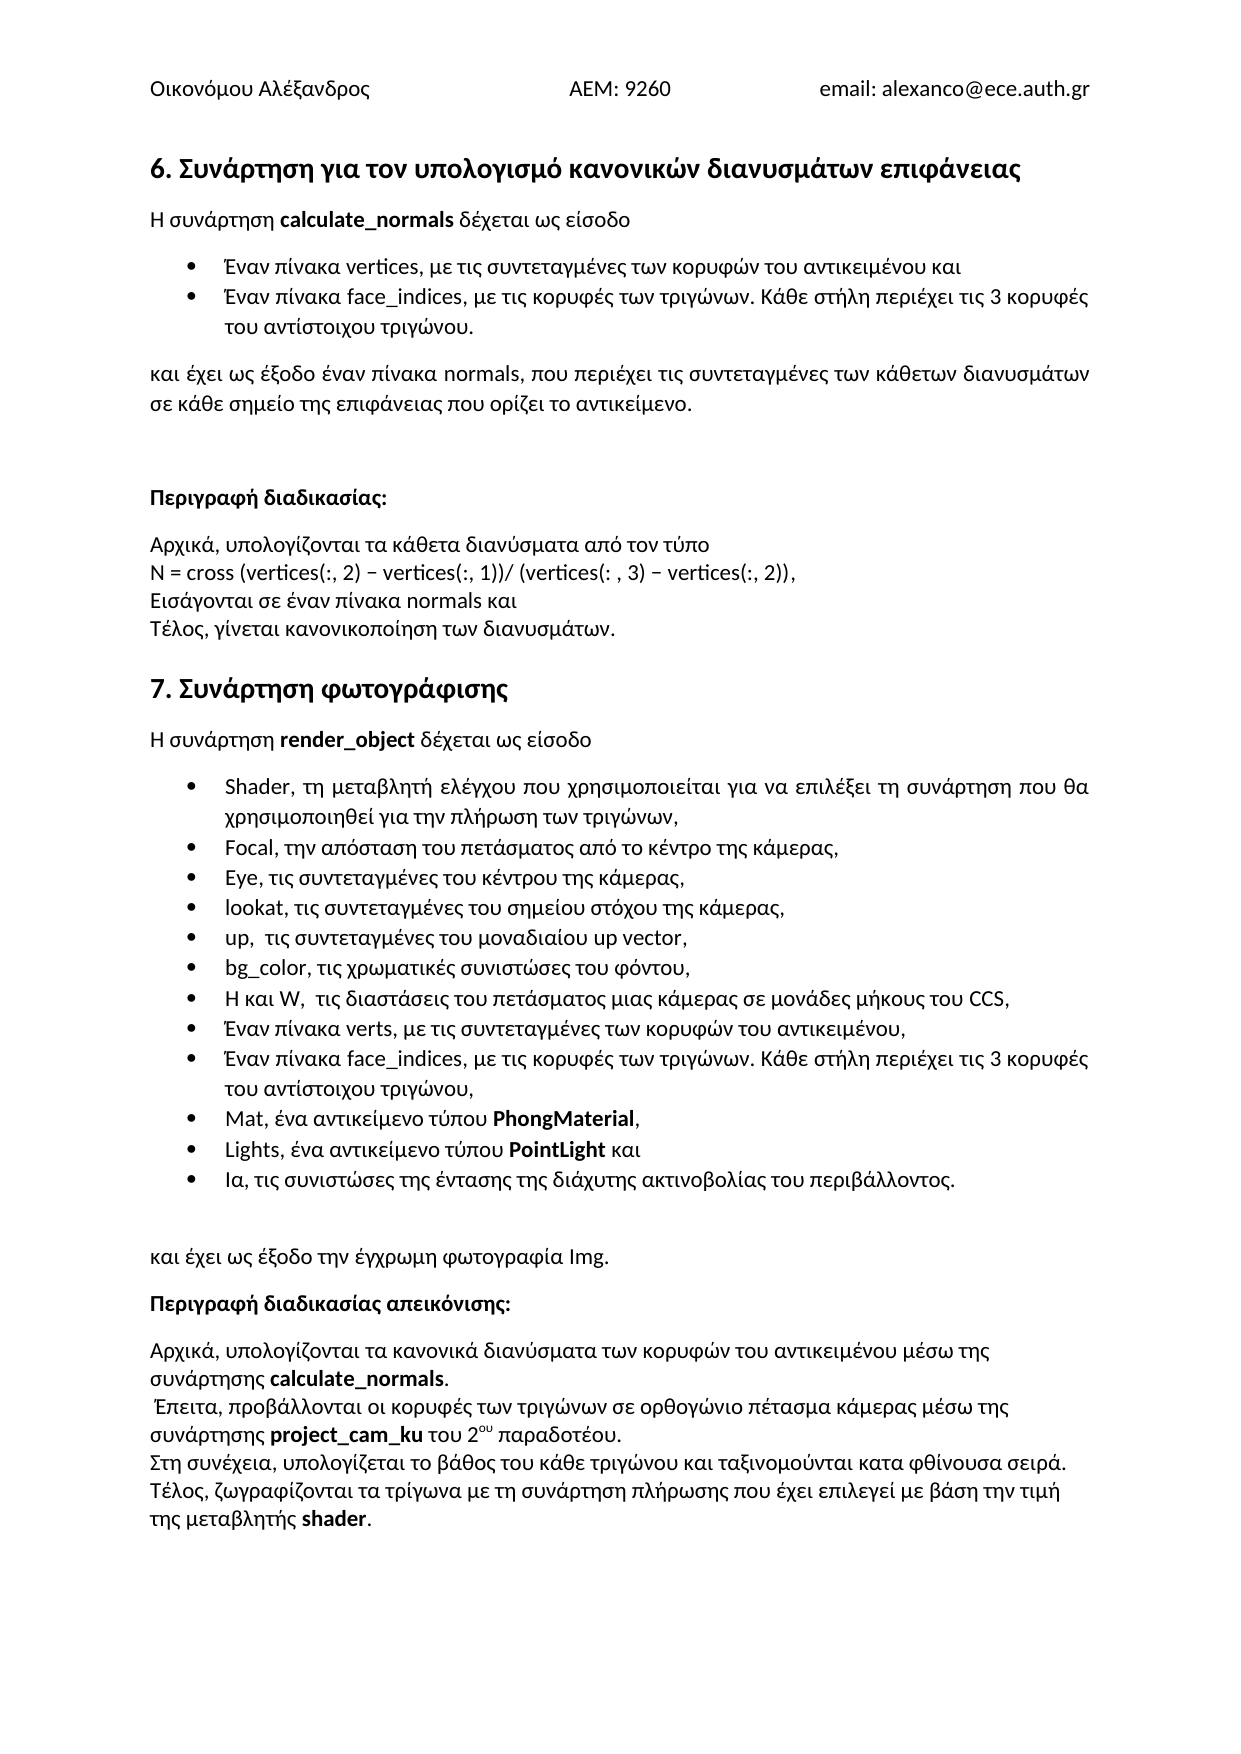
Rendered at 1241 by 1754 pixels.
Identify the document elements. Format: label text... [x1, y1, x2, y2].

list Έναν πίνακα vertices, με τις συντεταγμένες των κορυφών του αντικειμένου και [187, 252, 1090, 280]
list Έναν πίνακα face_indices, με τις κορυφές των τριγώνων. Κάθε στήλη περιέχει τις 3 κορυφές του αντίστοιχου τριγώνου, [187, 1044, 1090, 1102]
text και έχει ως έξοδο έναν πίνακα normals, που περιέχει τις συντεταγμένες των κάθετων διανυσμάτων σε κάθε σημείο της επιφάνειας που ορίζει το αντικείμενο. [150, 359, 1090, 417]
list Mat, ένα αντικείμενο τύπου PhongMaterial, [187, 1104, 1090, 1132]
list lookat, τις συντεταγμένες του σημείου στόχου της κάμερας, [187, 893, 1090, 921]
list Shader, τη μεταβλητή ελέγχου που χρησιμοποιείται για να επιλέξει τη συνάρτηση που θα χρησιμοποιηθεί για την πλήρωση των τριγώνων, [187, 772, 1090, 830]
text Αρχικά, υπολογίζονται τα κανονικά διανύσματα των κορυφών του αντικειμένου μέσω της συνάρτησης calculate_normals. [150, 1336, 1090, 1392]
text 7. Συνάρτηση φωτογράφισης [150, 670, 1090, 706]
list Έναν πίνακα face_indices, με τις κορυφές των τριγώνων. Κάθε στήλη περιέχει τις 3 κορυφές του αντίστοιχου τριγώνου. [187, 282, 1090, 340]
list Ια, τις συνιστώσες της έντασης της διάχυτης ακτινοβολίας του περιβάλλοντος. [187, 1165, 1090, 1193]
text Τέλος, γίνεται κανονικοποίηση των διανυσμάτων. [150, 614, 1090, 642]
text Τέλος, ζωγραφίζονται τα τρίγωνα με τη συνάρτηση πλήρωσης που έχει επιλεγεί με βάση την τιμή της μεταβλητής shader. [150, 1476, 1090, 1532]
list up, τις συντεταγμένες του μοναδιαίου up vector, [187, 923, 1090, 951]
text Στη συνέχεια, υπολογίζεται το βάθος του κάθε τριγώνου και ταξινομούνται κατα φθίνουσα σειρά. [150, 1448, 1090, 1476]
text Περιγραφή διαδικασίας: [150, 483, 1090, 511]
text Αρχικά, υπολογίζονται τα κάθετα διανύσματα από τον τύπο [150, 530, 1090, 558]
list H και W, τις διαστάσεις του πετάσματος μιας κάμερας σε μονάδες μήκους του CCS, [187, 984, 1090, 1012]
text Η συνάρτηση calculate_normals δέχεται ως είσοδο [150, 205, 1090, 233]
text και έχει ως έξοδο την έγχρωμη φωτογραφία Img. [150, 1242, 1090, 1270]
text Εισάγονται σε έναν πίνακα normals και [150, 586, 1090, 614]
list Lights, ένα αντικείμενο τύπου PointLight και [187, 1135, 1090, 1163]
list Έναν πίνακα verts, με τις συντεταγμένες των κορυφών του αντικειμένου, [187, 1014, 1090, 1042]
text Έπειτα, προβάλλονται οι κορυφές των τριγώνων σε ορθογώνιο πέτασμα κάμερας μέσω της συνάρτησης project_cam_ku του 2ου παραδοτέου. [150, 1392, 1090, 1448]
text N = cross (vertices(:, 2) − vertices(:, 1))/ (vertices(: , 3) − vertices(:, 2)), [150, 558, 1090, 586]
list Eye, τις συντεταγμένες του κέντρου της κάμερας, [187, 863, 1090, 891]
text Περιγραφή διαδικασίας απεικόνισης: [150, 1289, 1090, 1317]
list Focal, την απόσταση του πετάσματος από το κέντρο της κάμερας, [187, 833, 1090, 861]
text Η συνάρτηση render_object δέχεται ως είσοδο [150, 725, 1090, 753]
list bg_color, τις χρωματικές συνιστώσες του φόντου, [187, 953, 1090, 981]
text 6. Συνάρτηση για τον υπολογισμό κανονικών διανυσμάτων επιφάνειας [150, 150, 1090, 186]
